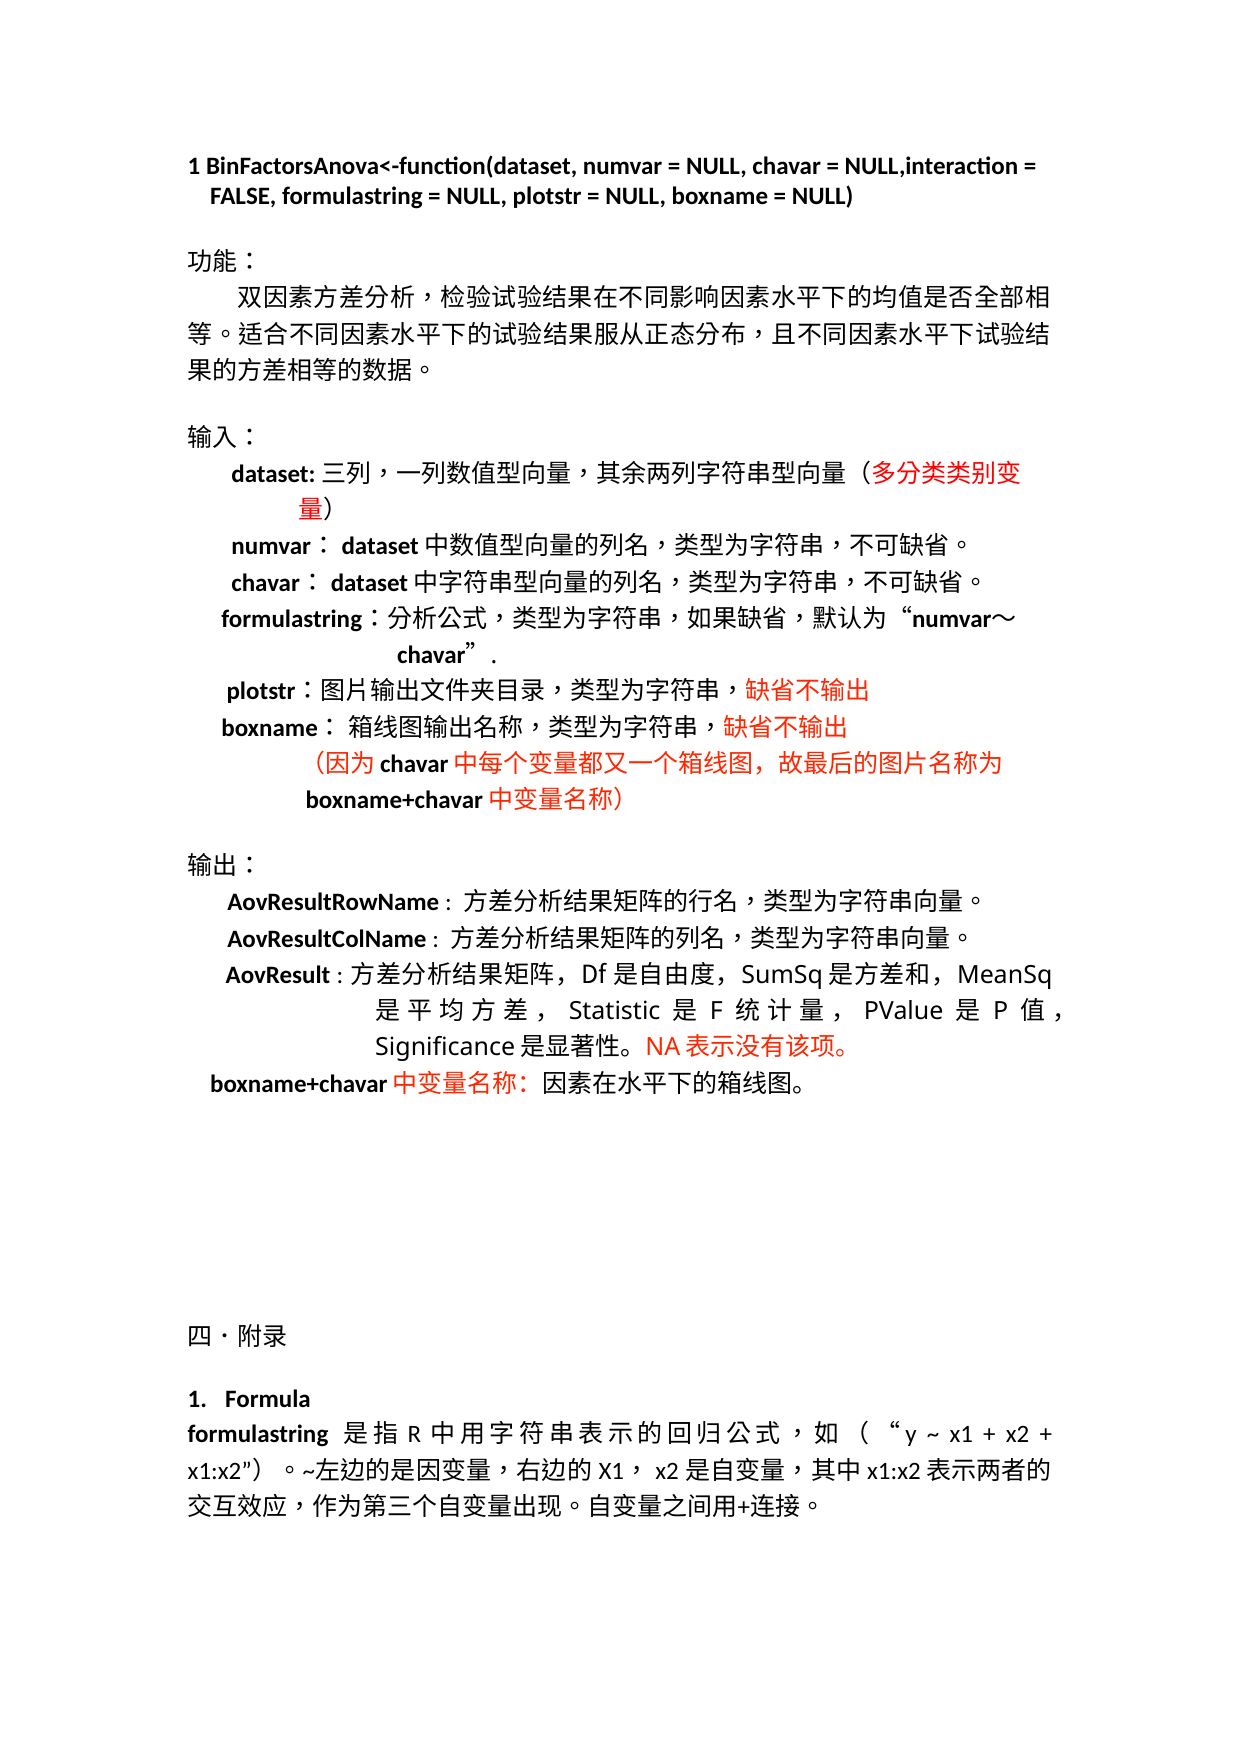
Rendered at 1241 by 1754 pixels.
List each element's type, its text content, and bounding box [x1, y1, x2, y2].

list （因为chavar中每个变量都又一个箱线图，故最后的图片名称为 [187, 743, 1053, 779]
text numvar： dataset中数值型向量的列名，类型为字符串，不可缺省。 [231, 526, 1053, 562]
text 量） [187, 489, 1053, 526]
text AovResult : 方差分析结果矩阵，Df 是自由度，SumSq是方差和，MeanSq是平均方差，Statistic是F统计量，PValue是P值，Significance是显著性。NA表示没有该项。 [187, 954, 1053, 1063]
text dataset: 三列，一列数值型向量，其余两列字符串型向量（多分类类别变 [187, 453, 1053, 489]
list boxname+chavar中变量名称） [187, 779, 1053, 816]
text formulastring 是指R中用字符串表示的回归公式，如（“y ~ x1 + x2 + x1:x2”）。~左边的是因变量，右边的X1， x2 是自变量，其中x1:x2表示两者的交互效应，作为第三个自变量出现。自变量之间用+连接。 [187, 1414, 1053, 1523]
list boxname： 箱线图输出名称，类型为字符串，缺省不输出 [187, 707, 1053, 743]
text chavar： dataset中字符串型向量的列名，类型为字符串，不可缺省。 [231, 562, 1053, 598]
text formulastring：分析公式，类型为字符串，如果缺省，默认为“numvar～ [187, 598, 1053, 634]
list Formula [187, 1383, 1053, 1414]
list 功能： [187, 242, 1053, 278]
text 输入： [187, 417, 1053, 453]
text 双因素方差分析，检验试验结果在不同影响因素水平下的均值是否全部相等。适合不同因素水平下的试验结果服从正态分布，且不同因素水平下试验结果的方差相等的数据。 [187, 278, 1053, 387]
list 1 BinFactorsAnova<-function(dataset, numvar = NULL, chavar = NULL,interaction = [187, 150, 1053, 181]
text plotstr：图片输出文件夹目录，类型为字符串，缺省不输出 [187, 671, 1053, 707]
list FALSE, formulastring = NULL, plotstr = NULL, boxname = NULL) [187, 181, 1053, 211]
text boxname+chavar中变量名称：因素在水平下的箱线图。 [187, 1063, 1053, 1099]
text 四．附录 [187, 1317, 1053, 1353]
text AovResultColName : 方差分析结果矩阵的列名，类型为字符串向量。 [187, 918, 1053, 954]
text 输出： [187, 846, 1053, 882]
text AovResultRowName : 方差分析结果矩阵的行名，类型为字符串向量。 [187, 882, 1053, 918]
text chavar”. [187, 634, 1053, 671]
